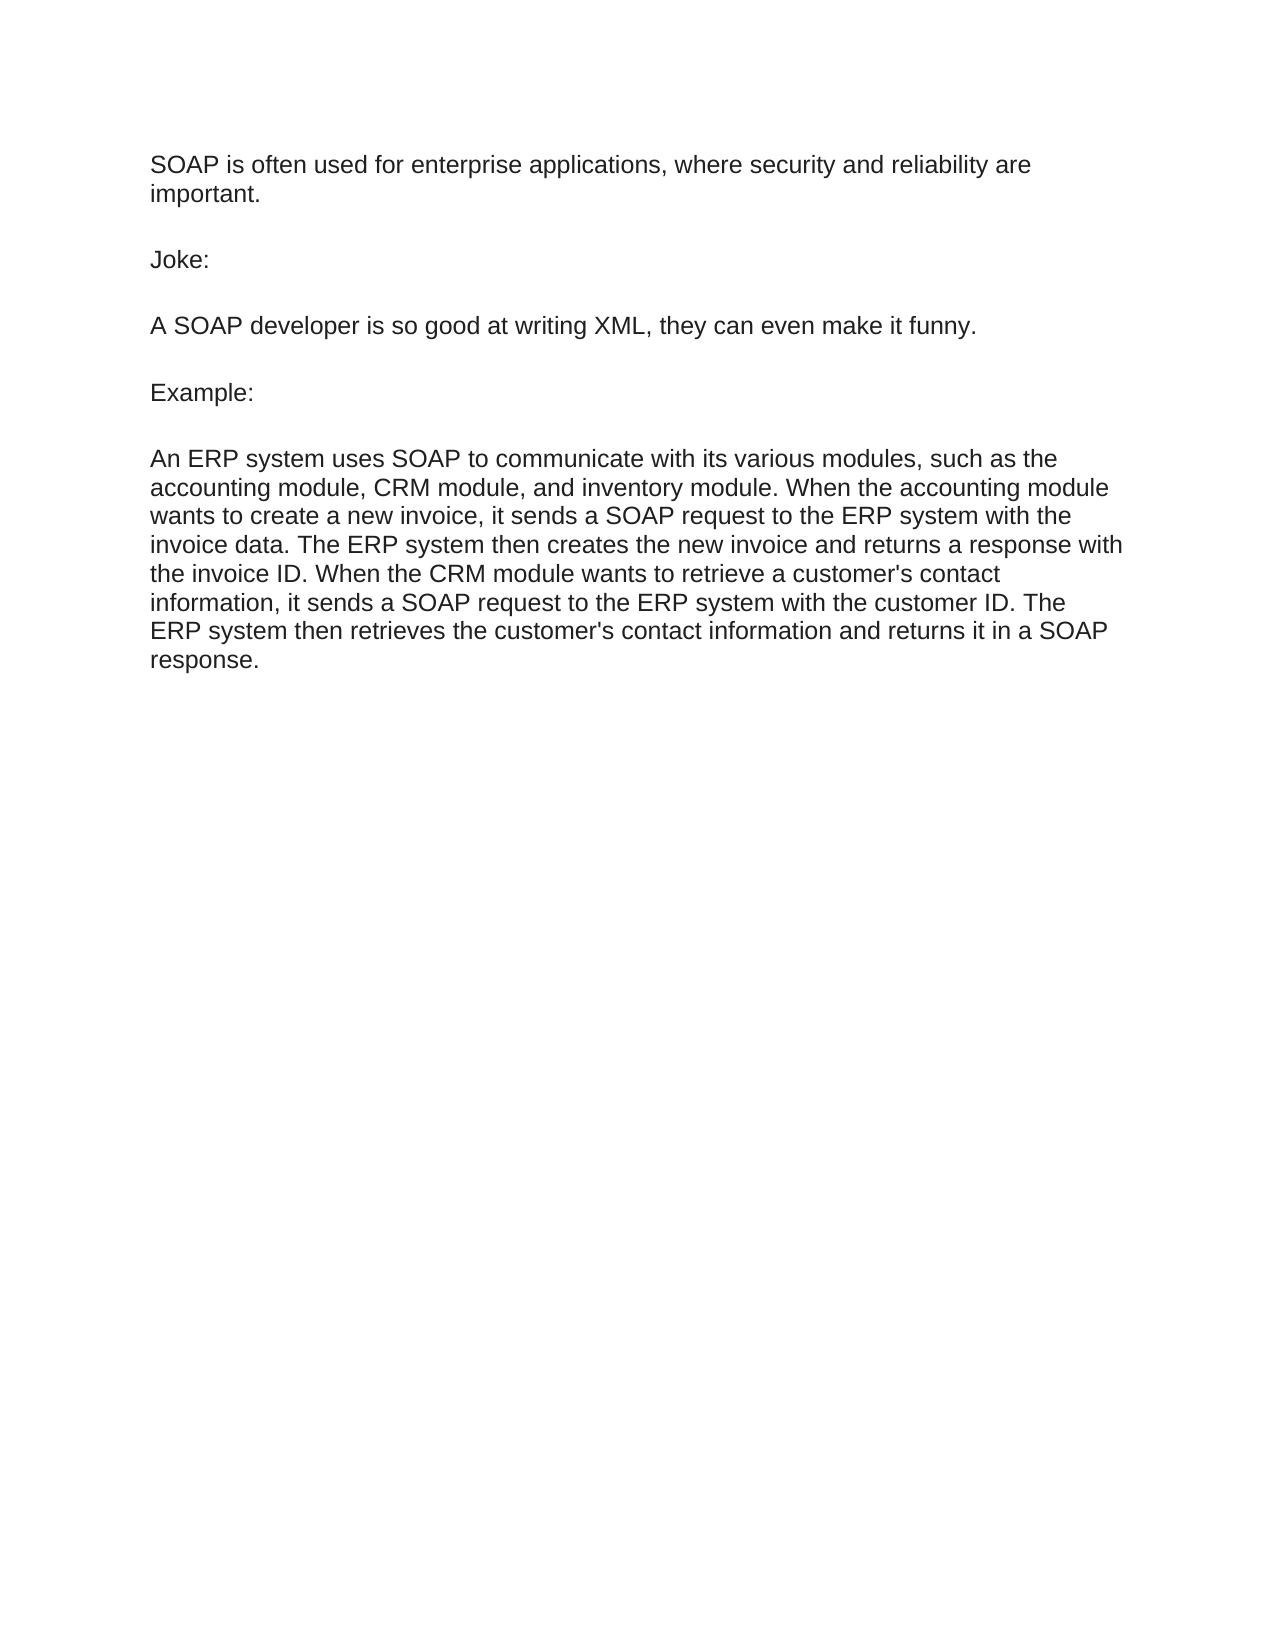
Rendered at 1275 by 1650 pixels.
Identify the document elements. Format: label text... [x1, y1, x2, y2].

text A SOAP developer is so good at writing XML, they can even make it funny. [150, 311, 1125, 340]
text Joke: [150, 245, 1125, 274]
text Example: [150, 377, 1125, 406]
text An ERP system uses SOAP to communicate with its various modules, such as the accounting module, CRM module, and inventory module. When the accounting module wants to create a new invoice, it sends a SOAP request to the ERP system with the invoice data. The ERP system then creates the new invoice and returns a response with the invoice ID. When the CRM module wants to retrieve a customer's contact information, it sends a SOAP request to the ERP system with the customer ID. The ERP system then retrieves the customer's contact information and returns it in a SOAP response. [150, 444, 1125, 674]
text SOAP is often used for enterprise applications, where security and reliability are important. [150, 150, 1125, 207]
